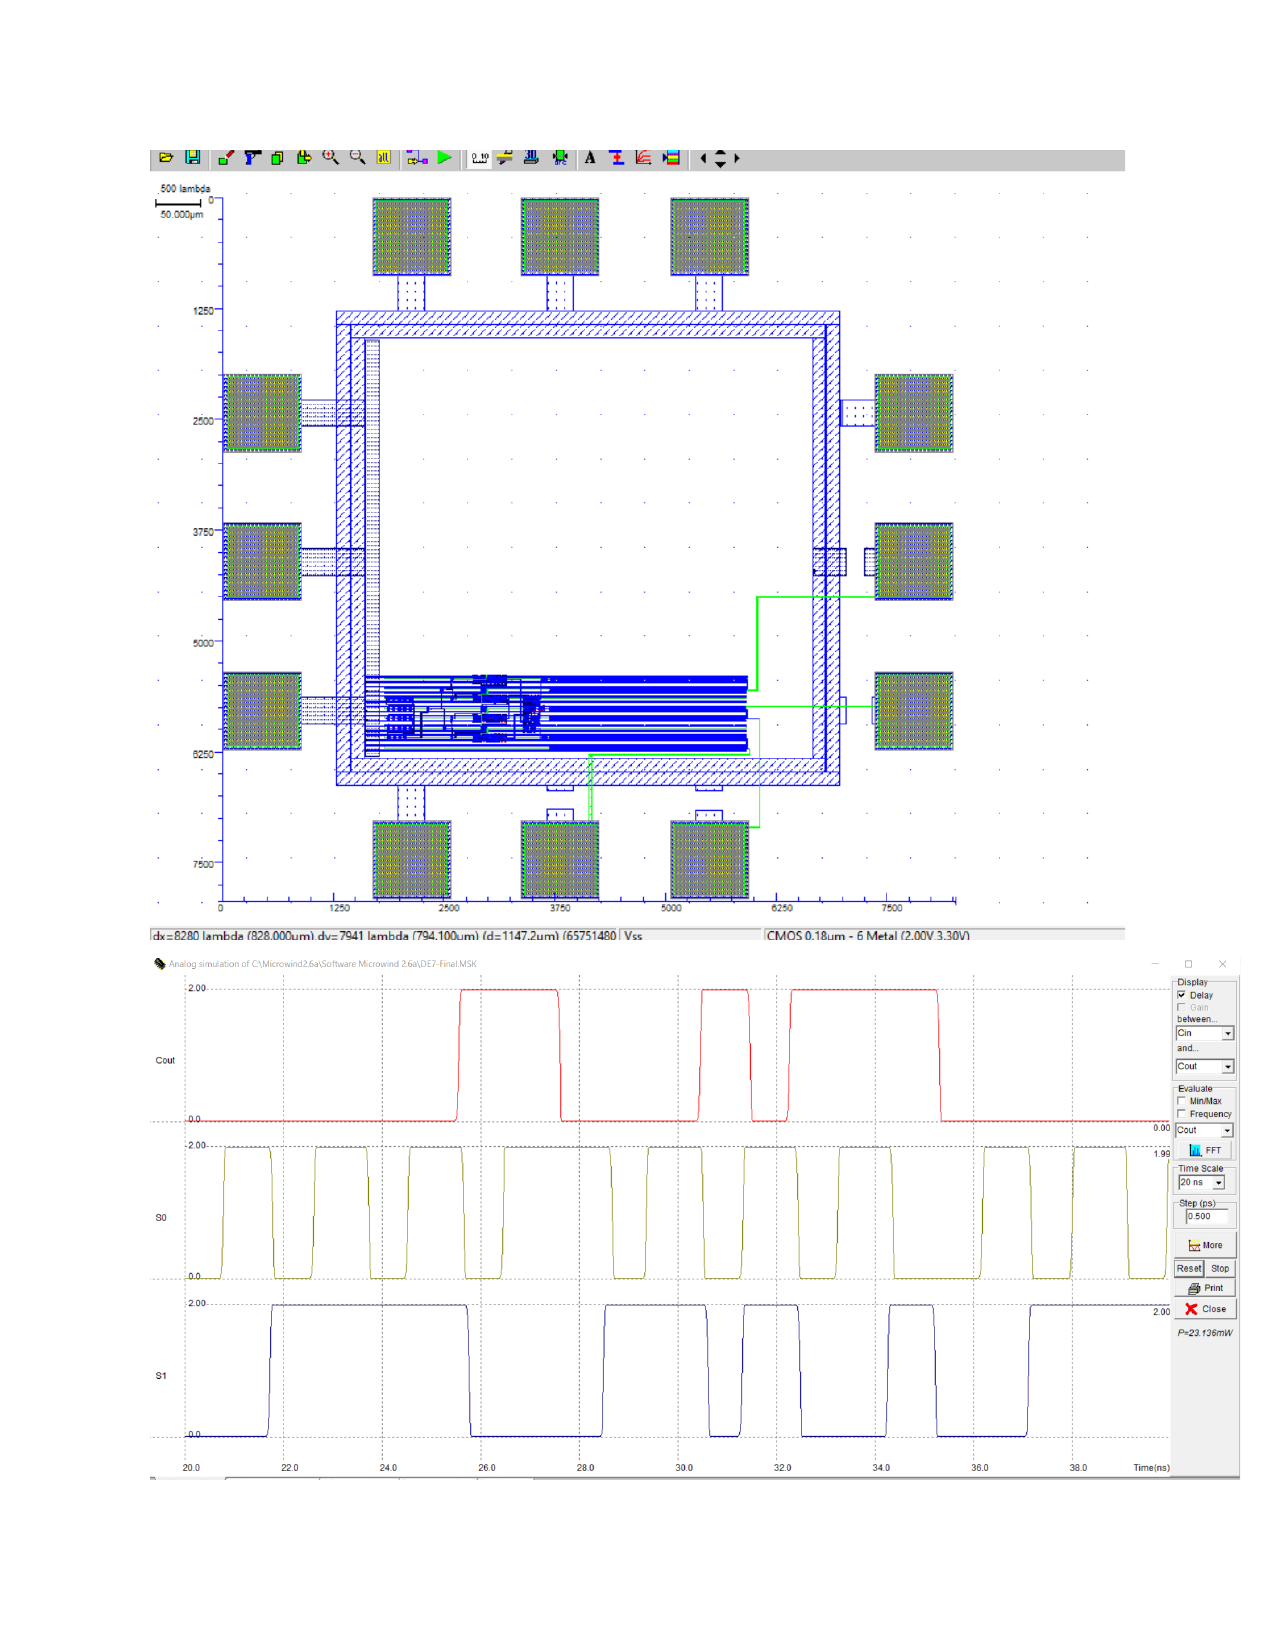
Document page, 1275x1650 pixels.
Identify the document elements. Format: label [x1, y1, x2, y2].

picture [150, 958, 1241, 1480]
picture [150, 150, 1125, 940]
